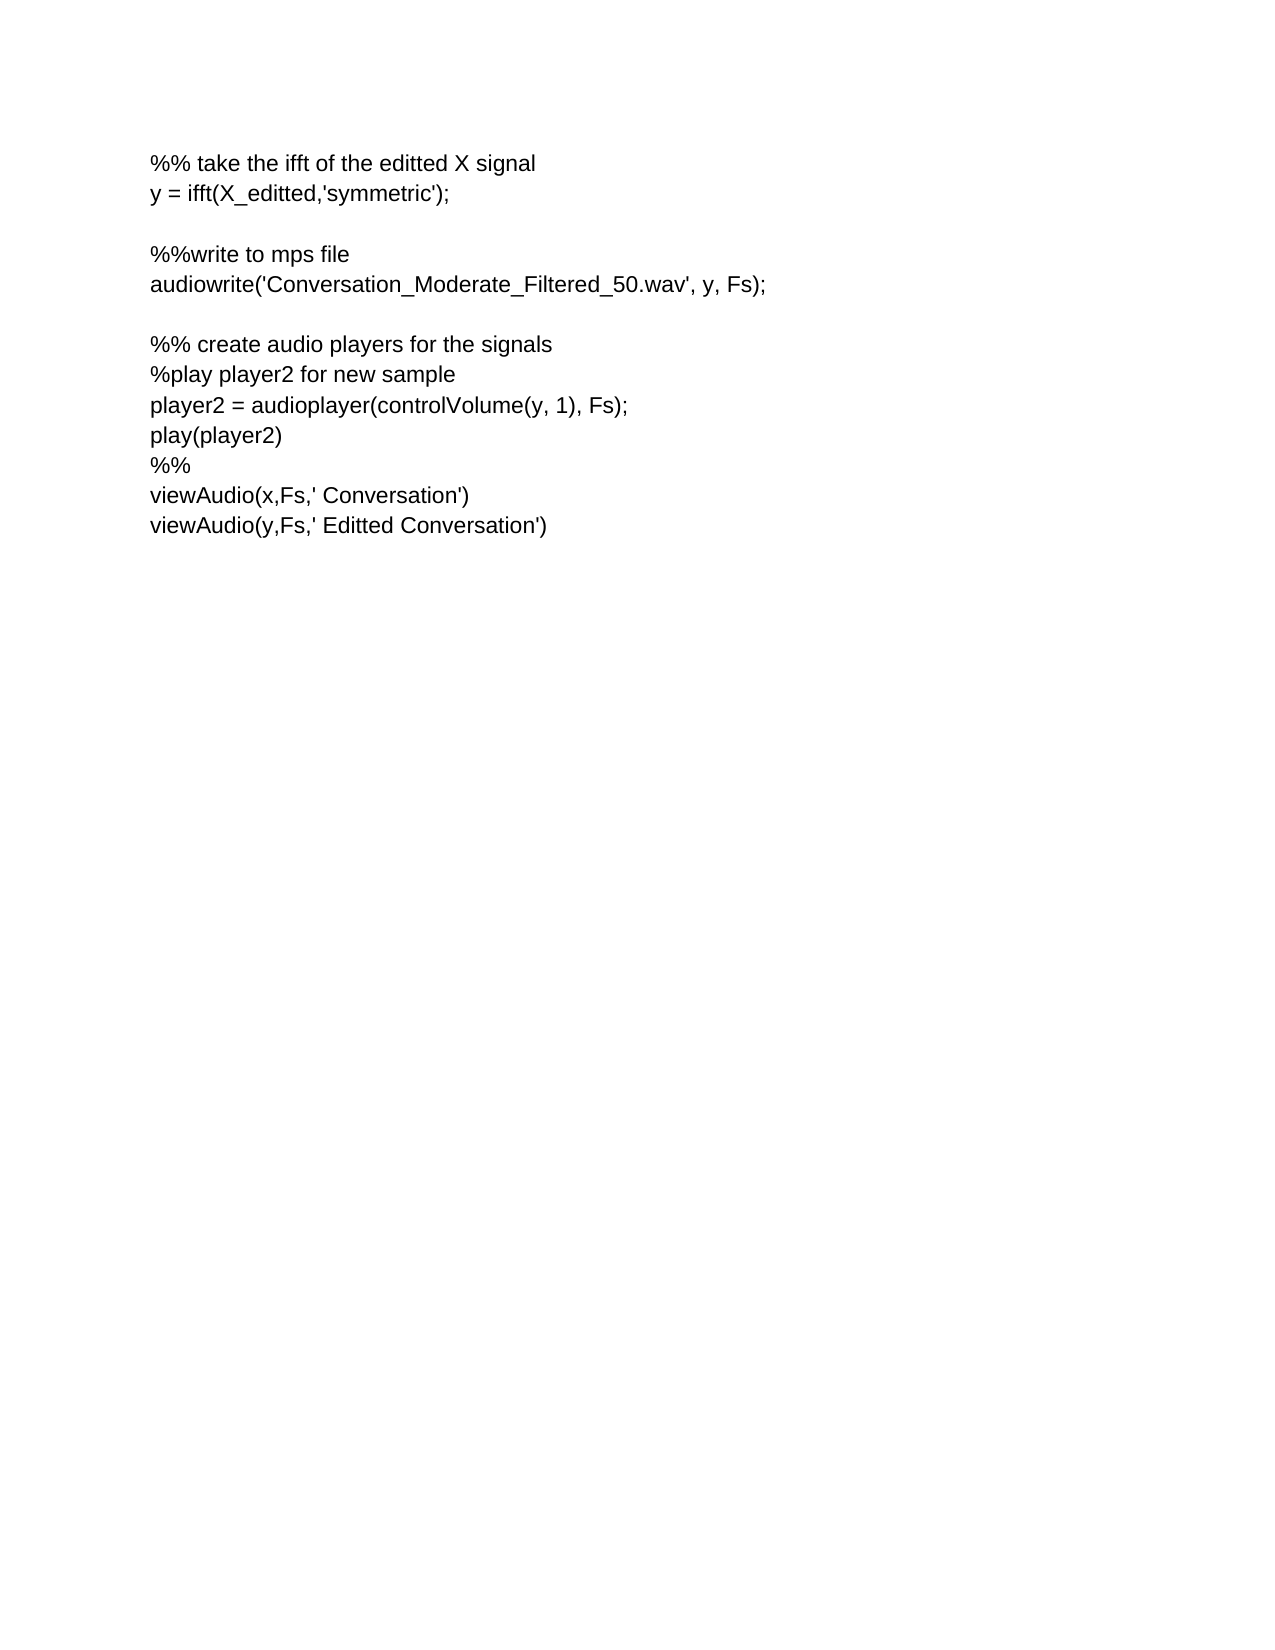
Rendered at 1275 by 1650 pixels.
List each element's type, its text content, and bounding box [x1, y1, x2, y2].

text viewAudio(y,Fs,' Editted Conversation') [150, 512, 1125, 539]
text play(player2) [150, 422, 1125, 448]
text %play player2 for new sample [150, 361, 1125, 388]
text viewAudio(x,Fs,' Conversation') [150, 482, 1125, 509]
text %% create audio players for the signals [150, 331, 1125, 358]
text %%write to mps file [150, 241, 1125, 267]
text %% [150, 452, 1125, 478]
text audiowrite('Conversation_Moderate_Filtered_50.wav', y, Fs); [150, 271, 1125, 297]
text player2 = audioplayer(controlVolume(y, 1), Fs); [150, 392, 1125, 418]
text %% take the ifft of the editted X signal [150, 150, 1125, 176]
text y = ifft(X_editted,'symmetric'); [150, 180, 1125, 207]
